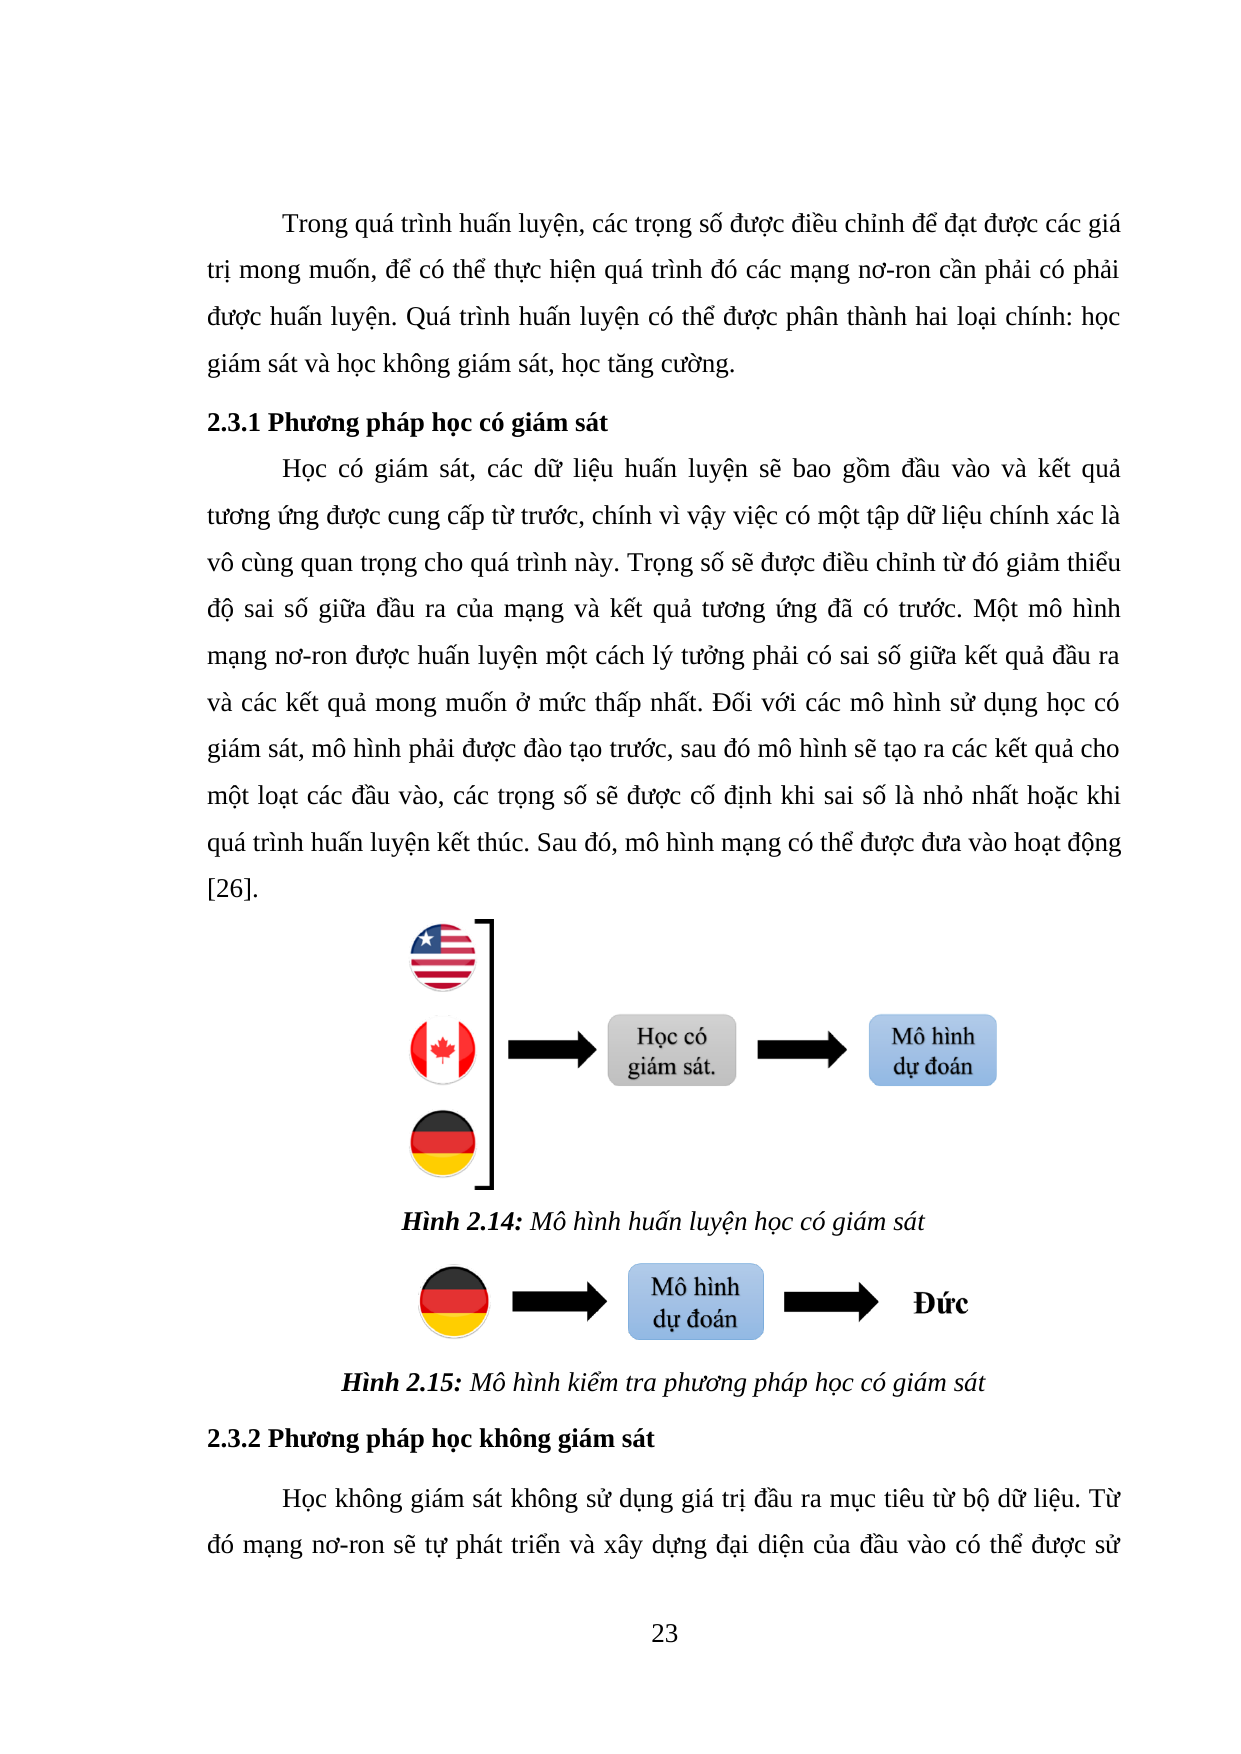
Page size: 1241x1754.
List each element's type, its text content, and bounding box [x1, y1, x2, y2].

subtitle Hình 2.14: Mô hình huấn luyện học có giám sát [207, 1205, 1122, 1236]
subtitle 2.3.1 Phương pháp học có giám sát [207, 406, 1122, 437]
picture [407, 919, 997, 1190]
text Học có giám sát, các dữ liệu huấn luyện sẽ bao gồm đầu vào và kết quả tương ứng được cung cấp từ trước, chính vì vậy việc có một tập dữ liệu chính xác là vô cùng quan trọng cho quá trình này. Trọng số sẽ được điều chỉnh từ đó giảm thiểu độ sai số giữa đầu ra của mạng và kết quả tương ứng đã có trước. Một mô hình mạng nơ-ron được huấn luyện một cách lý tưởng phải có sai số giữa kết quả đầu ra và các kết quả mong muốn ở mức thấp nhất. Đối với các mô hình sử dụng học có giám sát, mô hình phải được đào tạo trước, sau đó mô hình sẽ tạo ra các kết quả cho một loạt các đầu vào, các trọng số sẽ được cố định khi sai số là nhỏ nhất hoặc khi quá trình huấn luyện kết thúc. Sau đó, mô hình mạng có thể được đưa vào hoạt động [26]. [207, 453, 1122, 904]
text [207, 1482, 1122, 1559]
picture [416, 1261, 988, 1351]
subtitle 2.3.2 Phương pháp học không giám sát [207, 1423, 1122, 1454]
text Trong quá trình huấn luyện, các trọng số được điều chỉnh để đạt được các giá trị mong muốn, để có thể thực hiện quá trình đó các mạng nơ-ron cần phải có phải được huấn luyện. Quá trình huấn luyện có thể được phân thành hai loại chính: học giám sát và học không giám sát, học tăng cường. [207, 207, 1122, 378]
subtitle Hình 2.15: Mô hình kiểm tra phương pháp học có giám sát [207, 1366, 1122, 1398]
